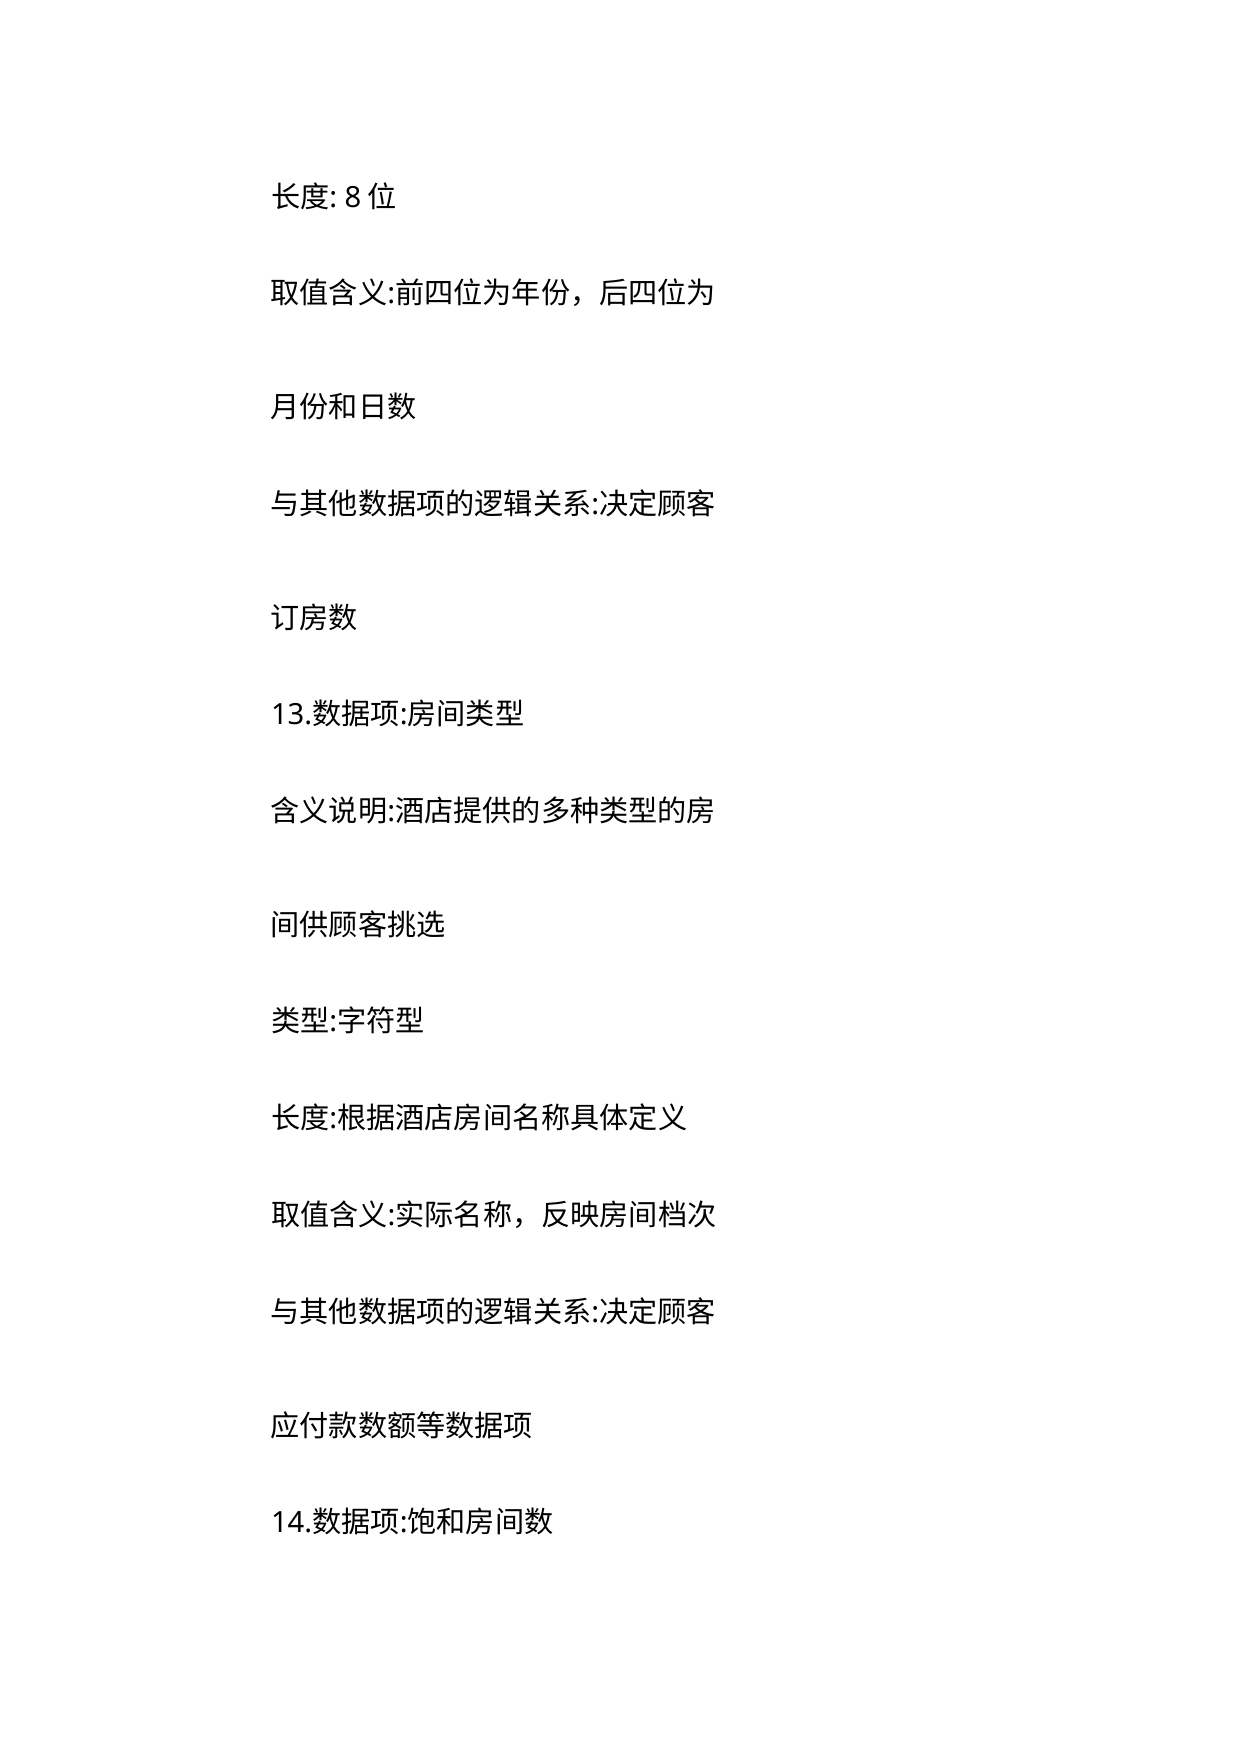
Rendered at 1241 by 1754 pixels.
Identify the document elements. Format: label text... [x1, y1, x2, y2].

text 取值含义:前四位为年份，后四位为月份和日数 [270, 259, 738, 437]
text 含义说明:酒店提供的多种类型的房间供顾客挑选 [270, 776, 738, 955]
text 长度: 8位 [200, 162, 738, 227]
text 13.数据项:房间类型 [200, 679, 738, 744]
text 14.数据项:饱和房间数 [200, 1487, 738, 1552]
text 与其他数据项的逻辑关系:决定顾客订房数 [270, 469, 738, 648]
text 取值含义:实际名称，反映房间档次 [200, 1180, 738, 1245]
text 长度:根据酒店房间名称具体定义 [200, 1083, 738, 1148]
text 与其他数据项的逻辑关系:决定顾客应付款数额等数据项 [270, 1277, 738, 1456]
text 类型:字符型 [200, 987, 738, 1052]
